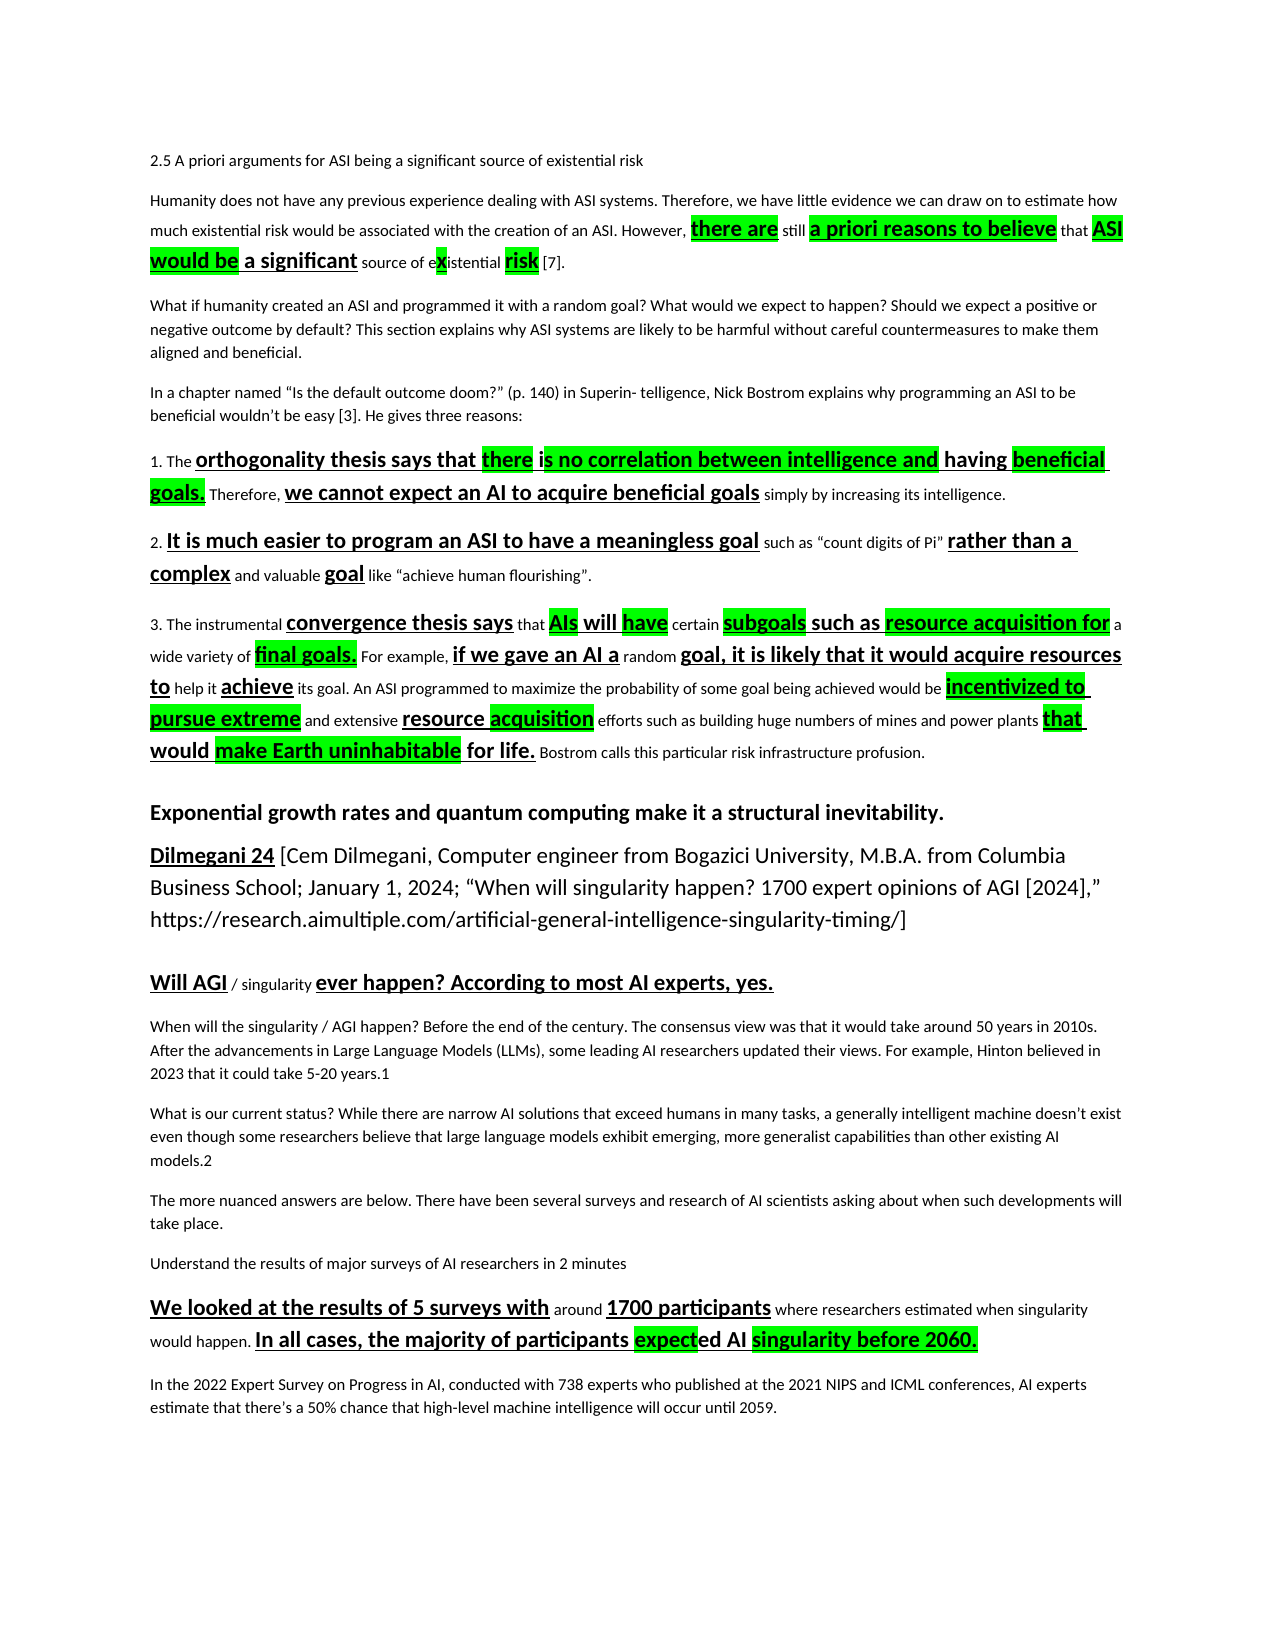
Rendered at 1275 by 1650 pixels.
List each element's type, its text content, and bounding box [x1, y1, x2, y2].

text The more nuanced answers are below. There have been several surveys and research of AI scientists asking about when such developments will take place. [150, 1190, 1125, 1234]
text When will the singularity / AGI happen? Before the end of the century. The consensus view was that it would take around 50 years in 2010s. After the advancements in Large Language Models (LLMs), some leading AI researchers updated their views. For example, Hinton believed in 2023 that it could take 5-20 years.1 [150, 1017, 1125, 1084]
text Dilmegani 24 [Cem Dilmegani, Computer engineer from Bogazici University, M.B.A. from Columbia Business School; January 1, 2024; “When will singularity happen? 1700 expert opinions of AGI [2024],” https://research.aimultiple.com/artificial-general-intelligence-singularity-timing/] [150, 841, 1125, 933]
text In a chapter named “Is the default outcome doom?” (p. 140) in Superin- telligence, Nick Bostrom explains why programming an ASI to be beneficial wouldn’t be easy [3]. He gives three reasons: [150, 382, 1125, 426]
text Humanity does not have any previous experience dealing with ASI systems. Therefore, we have little evidence we can draw on to estimate how much existential risk would be associated with the creation of an ASI. However, there are still a priori reasons to believe that ASI would be a significant source of existential risk [7]. [150, 190, 1125, 275]
text 1. The orthogonality thesis says that there is no correlation between intelligence and having beneficial goals. Therefore, we cannot expect an AI to acquire beneficial goals simply by increasing its intelligence. [150, 446, 1125, 506]
text What is our current status? While there are narrow AI solutions that exceed humans in many tasks, a generally intelligent machine doesn’t exist even though some researchers believe that large language models exhibit emerging, more generalist capabilities than other existing AI models.2 [150, 1103, 1125, 1170]
text Will AGI / singularity ever happen? According to most AI experts, yes. [150, 968, 1125, 996]
text Understand the results of major surveys of AI researchers in 2 minutes [150, 1253, 1125, 1274]
text 3. The instrumental convergence thesis says that AIs will have certain subgoals such as resource acquisition for a wide variety of final goals. For example, if we gave an AI a random goal, it is likely that it would acquire resources to help it achieve its goal. An ASI programmed to maximize the probability of some goal being achieved would be incentivized to pursue extreme and extensive resource acquisition efforts such as building huge numbers of mines and power plants that would make Earth uninhabitable for life. Bostrom calls this particular risk infrastructure profusion. [150, 608, 1125, 764]
text We looked at the results of 5 surveys with around 1700 participants where researchers estimated when singularity would happen. In all cases, the majority of participants expected AI singularity before 2060. [150, 1293, 1125, 1353]
text 2.5 A priori arguments for ASI being a significant source of existential risk [150, 150, 1125, 170]
text 2. It is much easier to program an ASI to have a meaningless goal such as “count digits of Pi” rather than a complex and valuable goal like “achieve human flourishing”. [150, 527, 1125, 587]
text What if humanity created an ASI and programmed it with a random goal? What would we expect to happen? Should we expect a positive or negative outcome by default? This section explains why ASI systems are likely to be harmful without careful countermeasures to make them aligned and beneficial. [150, 296, 1125, 362]
subtitle Exponential growth rates and quantum computing make it a structural inevitability. [150, 798, 1125, 826]
text In the 2022 Expert Survey on Progress in AI, conducted with 738 experts who published at the 2021 NIPS and ICML conferences, AI experts estimate that there’s a 50% chance that high-level machine intelligence will occur until 2059. [150, 1374, 1125, 1418]
